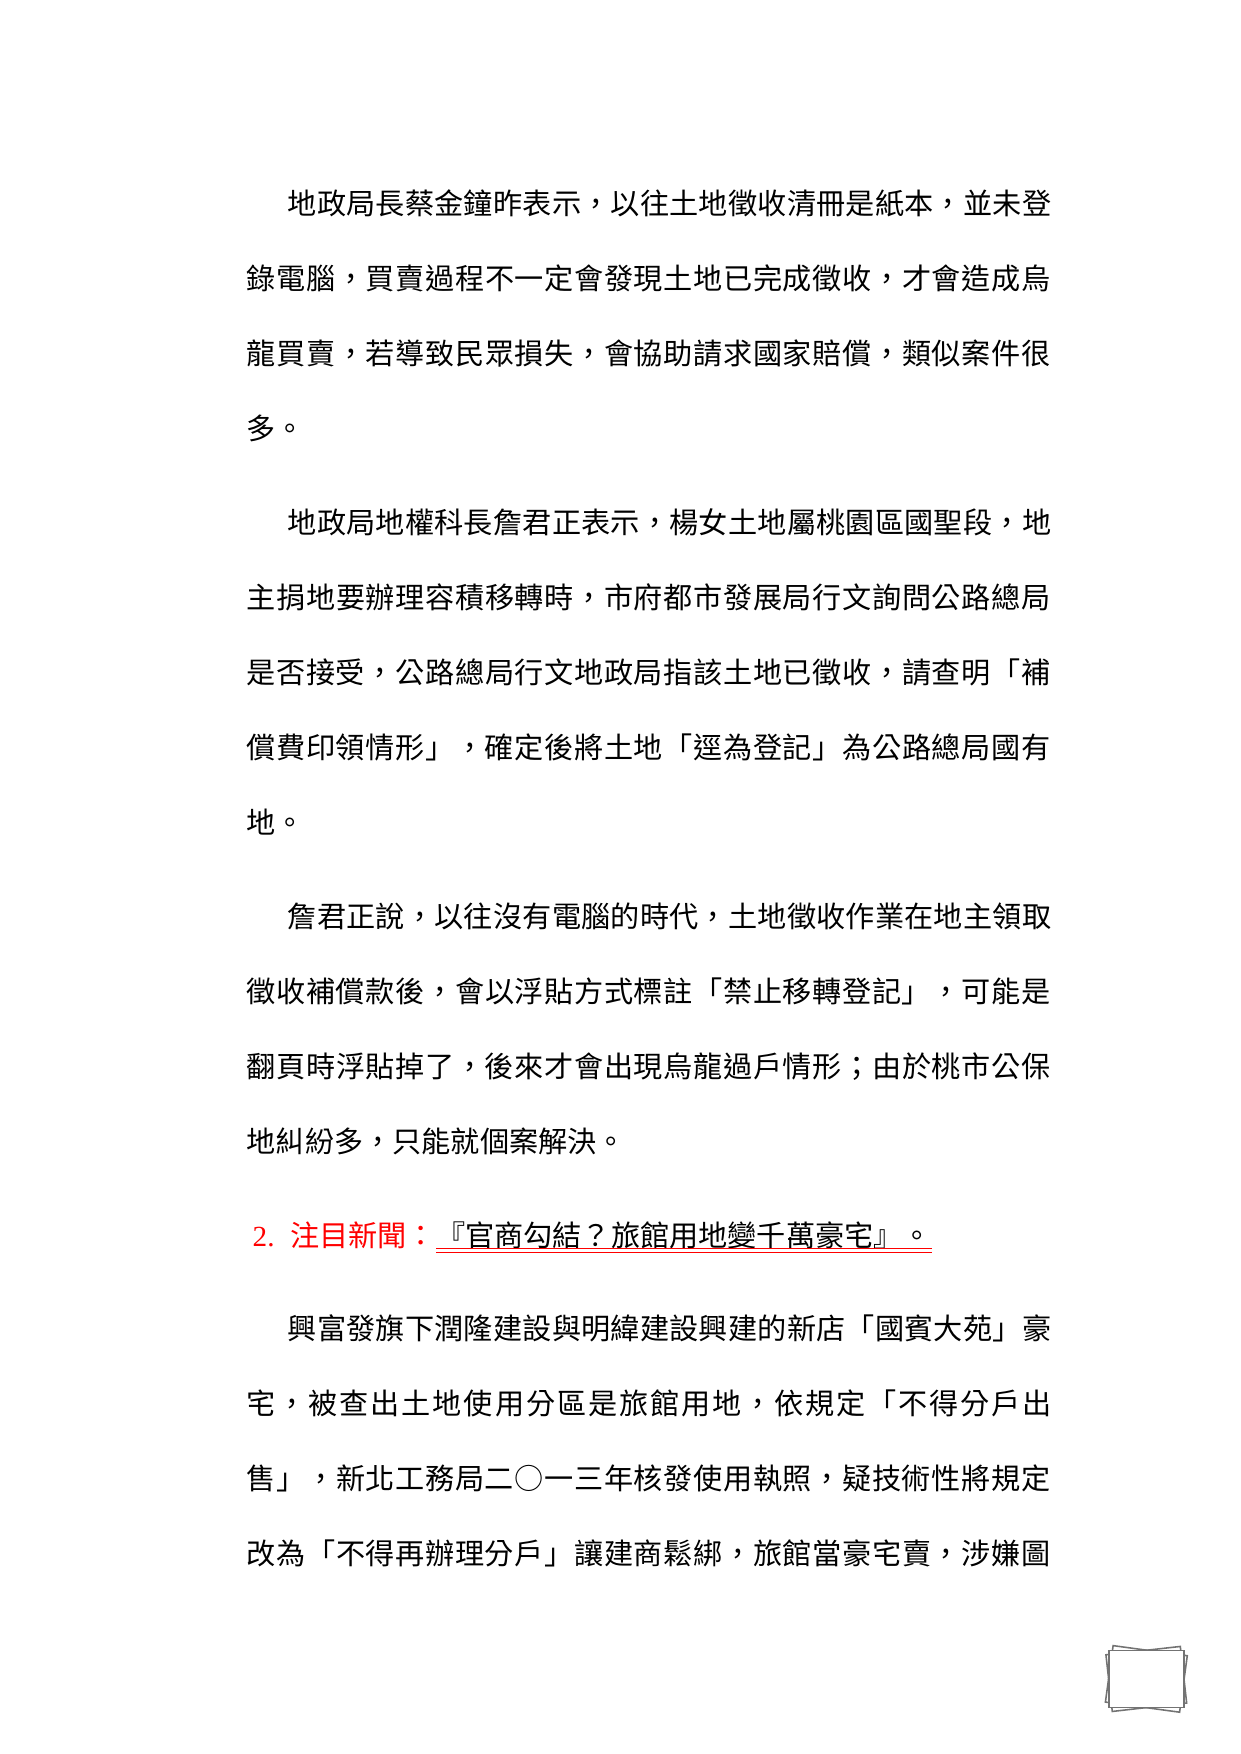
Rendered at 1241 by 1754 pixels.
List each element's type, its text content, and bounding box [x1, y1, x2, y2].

list 注目新聞：『官商勾結？旅館用地變千萬豪宅』。 [252, 1196, 1053, 1271]
text 詹君正說，以往沒有電腦的時代，土地徵收作業在地主領取徵收補償款後，會以浮貼方式標註「禁止移轉登記」，可能是翻頁時浮貼掉了，後來才會出現烏龍過戶情形；由於桃市公保地糾紛多，只能就個案解決。 [246, 877, 1053, 1177]
text 地政局地權科長詹君正表示，楊女土地屬桃園區國聖段，地主捐地要辦理容積移轉時，市府都市發展局行文詢問公路總局是否接受，公路總局行文地政局指該土地已徵收，請查明「補償費印領情形」，確定後將土地「逕為登記」為公路總局國有地。 [246, 483, 1053, 858]
text 地政局長蔡金鐘昨表示，以往土地徵收清冊是紙本，並未登錄電腦，買賣過程不一定會發現土地已完成徵收，才會造成烏龍買賣，若導致民眾損失，會協助請求國家賠償，類似案件很多。 [246, 164, 1053, 464]
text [246, 1289, 1053, 1589]
